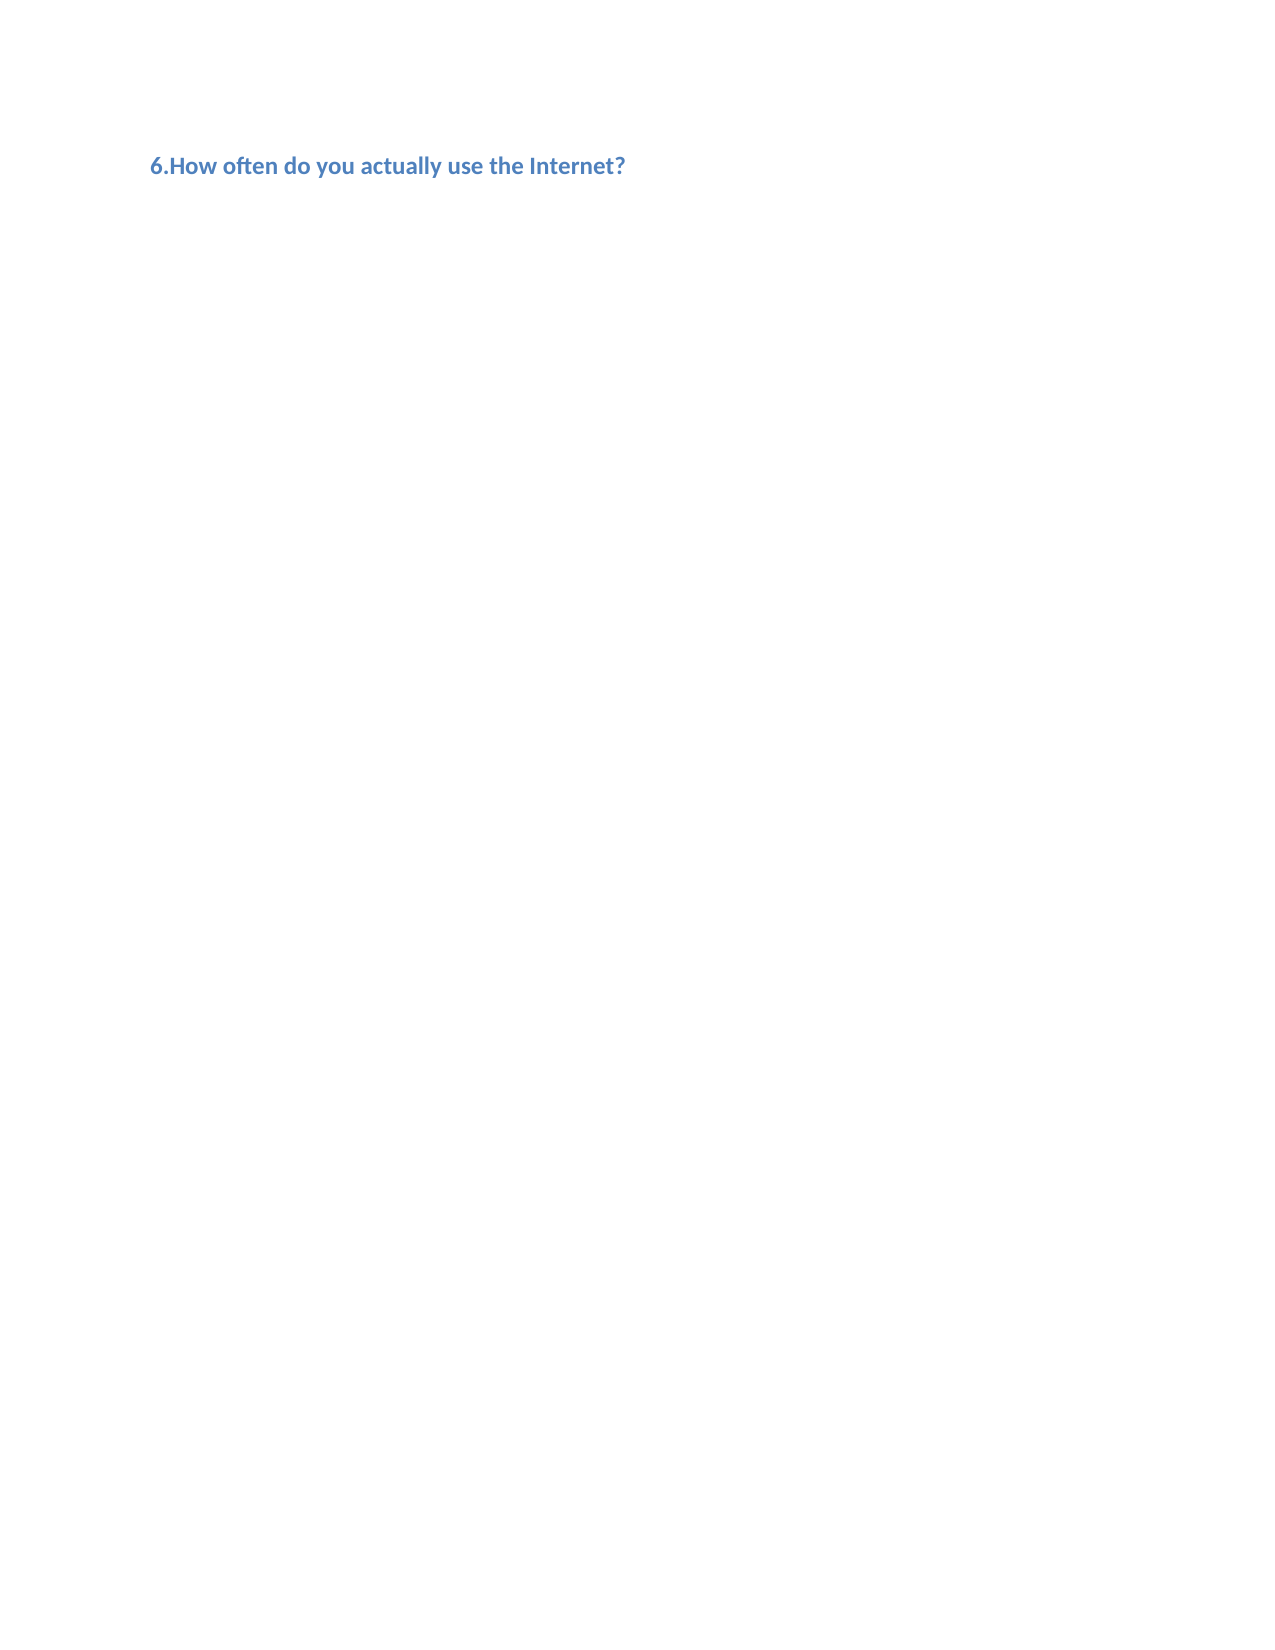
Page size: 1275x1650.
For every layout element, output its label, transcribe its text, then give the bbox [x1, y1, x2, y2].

subtitle 6.How often do you actually use the Internet? [150, 150, 1125, 181]
